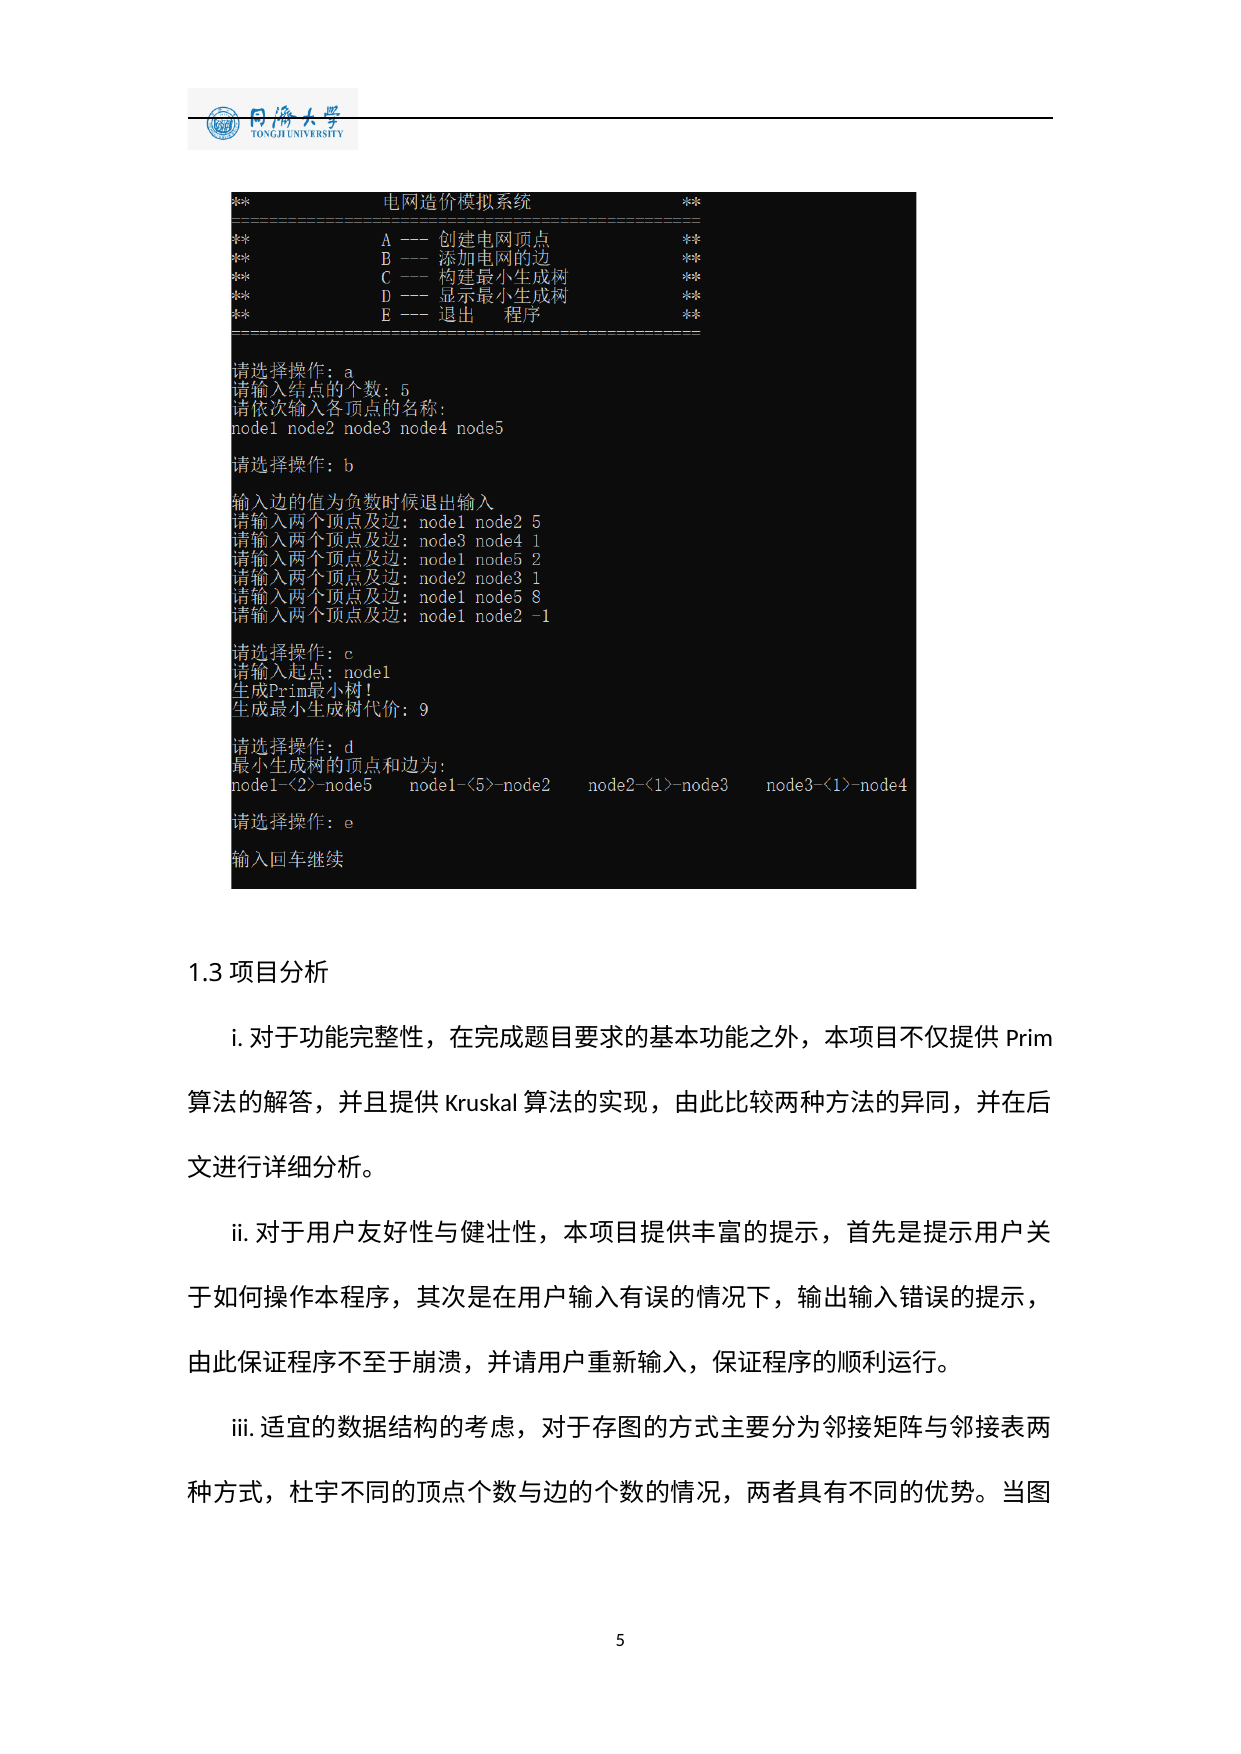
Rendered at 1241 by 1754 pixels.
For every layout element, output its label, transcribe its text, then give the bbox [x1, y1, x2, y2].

list 对于功能完整性，在完成题目要求的基本功能之外，本项目不仅提供Prim算法的解答，并且提供Kruskal算法的实现，由此比较两种方法的异同，并在后文进行详细分析。 [187, 1003, 1053, 1198]
list 对于用户友好性与健壮性，本项目提供丰富的提示，首先是提示用户关于如何操作本程序，其次是在用户输入有误的情况下，输出输入错误的提示，由此保证程序不至于崩溃，并请用户重新输入，保证程序的顺利运行。 [187, 1198, 1053, 1393]
picture [231, 190, 917, 889]
list 项目分析 [187, 938, 1053, 1003]
picture [187, 88, 359, 150]
